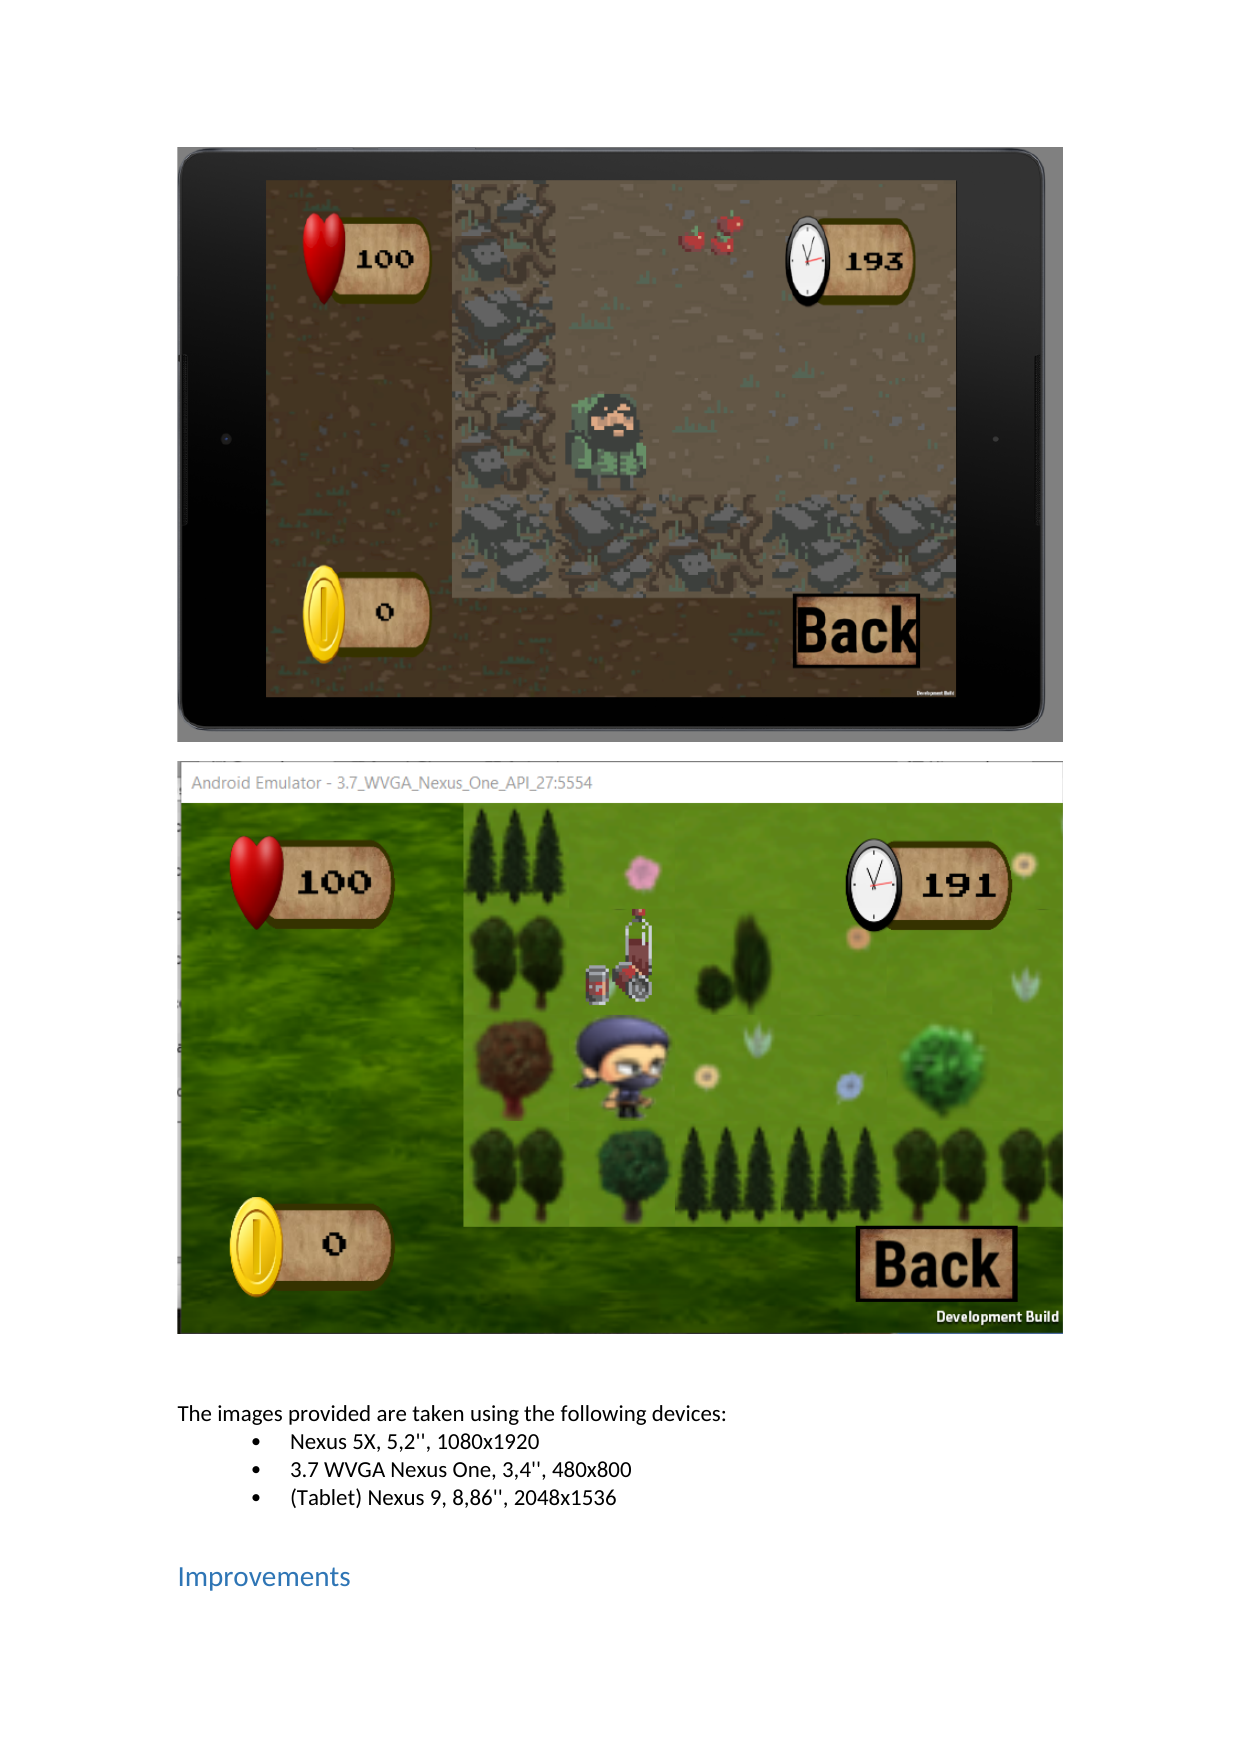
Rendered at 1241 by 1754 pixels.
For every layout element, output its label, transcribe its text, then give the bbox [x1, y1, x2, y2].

picture [177, 761, 1063, 1334]
list Nexus 5X, 5,2'', 1080x1920 [252, 1427, 1063, 1455]
list 3.7 WVGA Nexus One, 3,4'', 480x800 [252, 1455, 1063, 1483]
picture [177, 147, 1063, 742]
list (Tablet) Nexus 9, 8,86'', 2048x1536 [252, 1483, 1063, 1511]
text The images provided are taken using the following devices: [177, 1399, 1063, 1427]
text Improvements [177, 1558, 1063, 1594]
